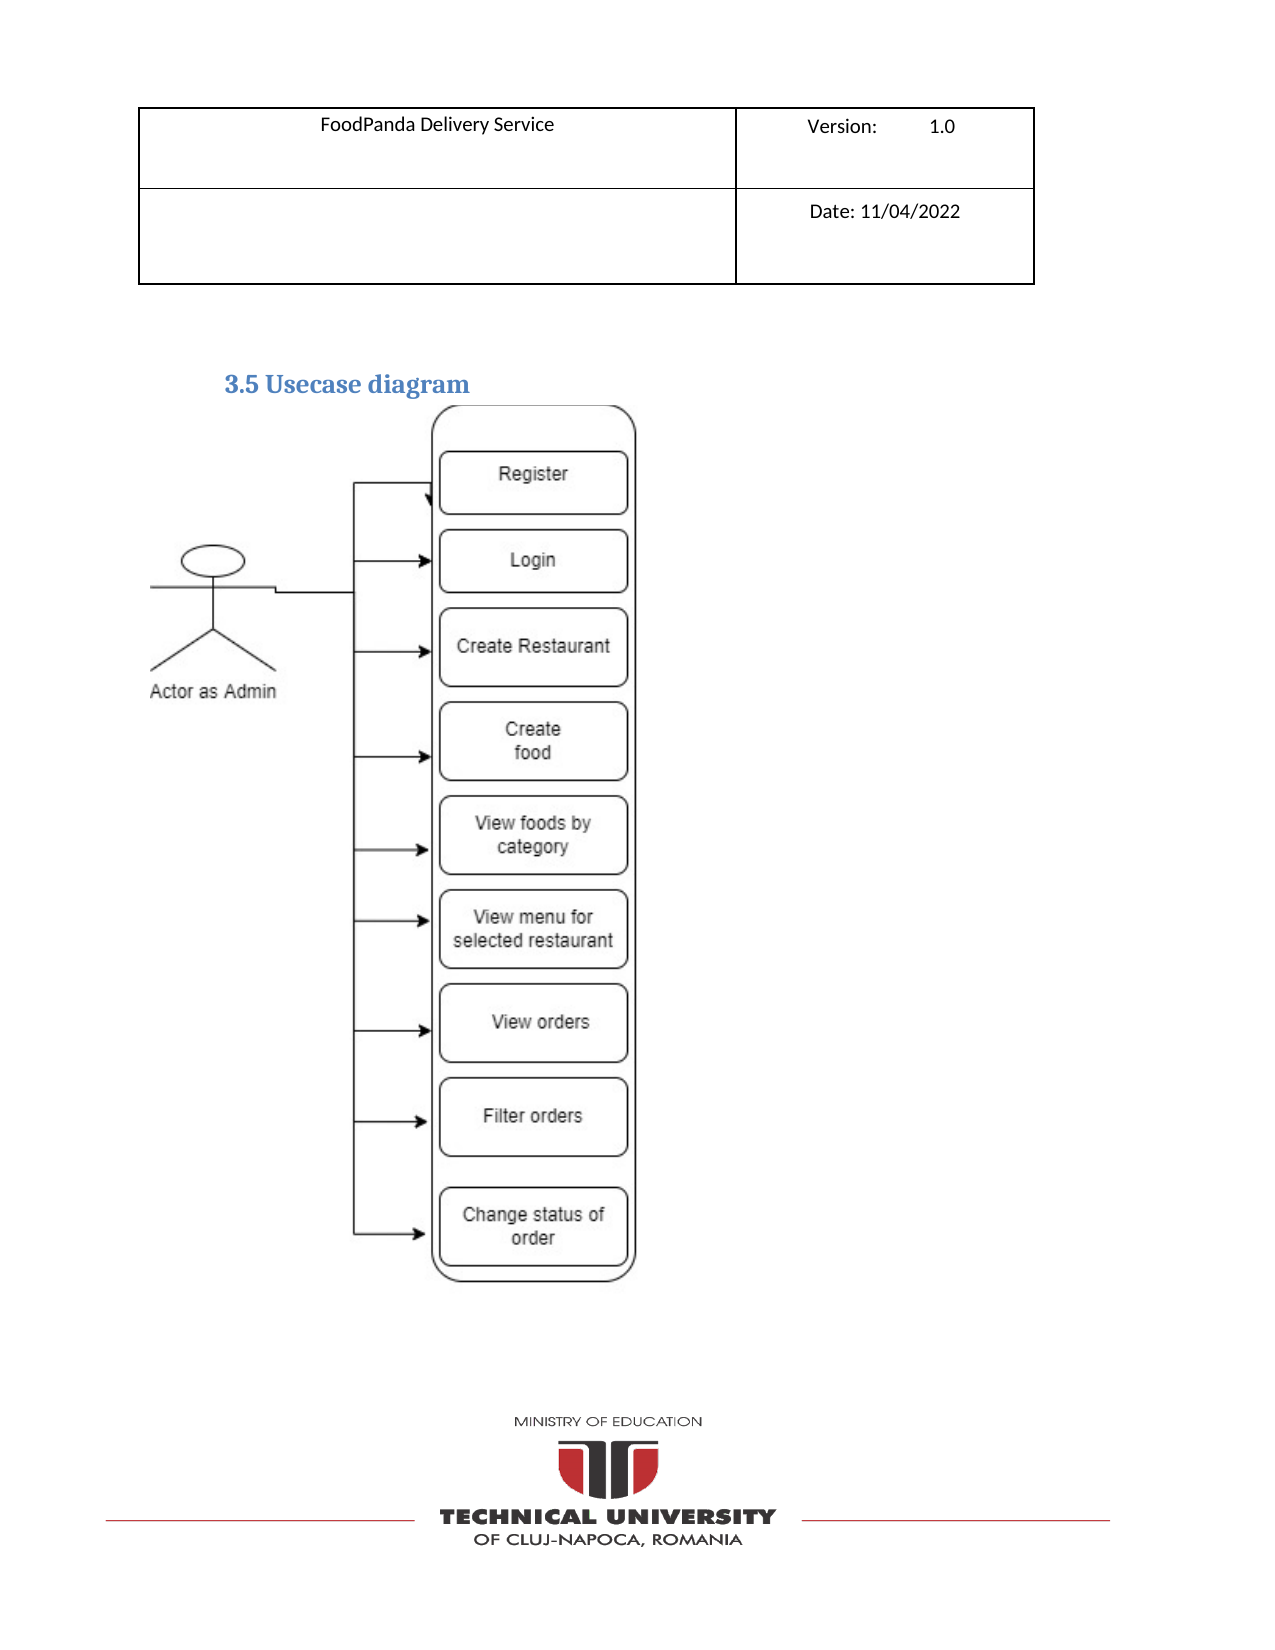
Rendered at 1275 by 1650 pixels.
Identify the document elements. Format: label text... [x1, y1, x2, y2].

picture [150, 405, 638, 1295]
picture [105, 1417, 1111, 1547]
subtitle 3.5 Usecase diagram [150, 369, 1125, 400]
